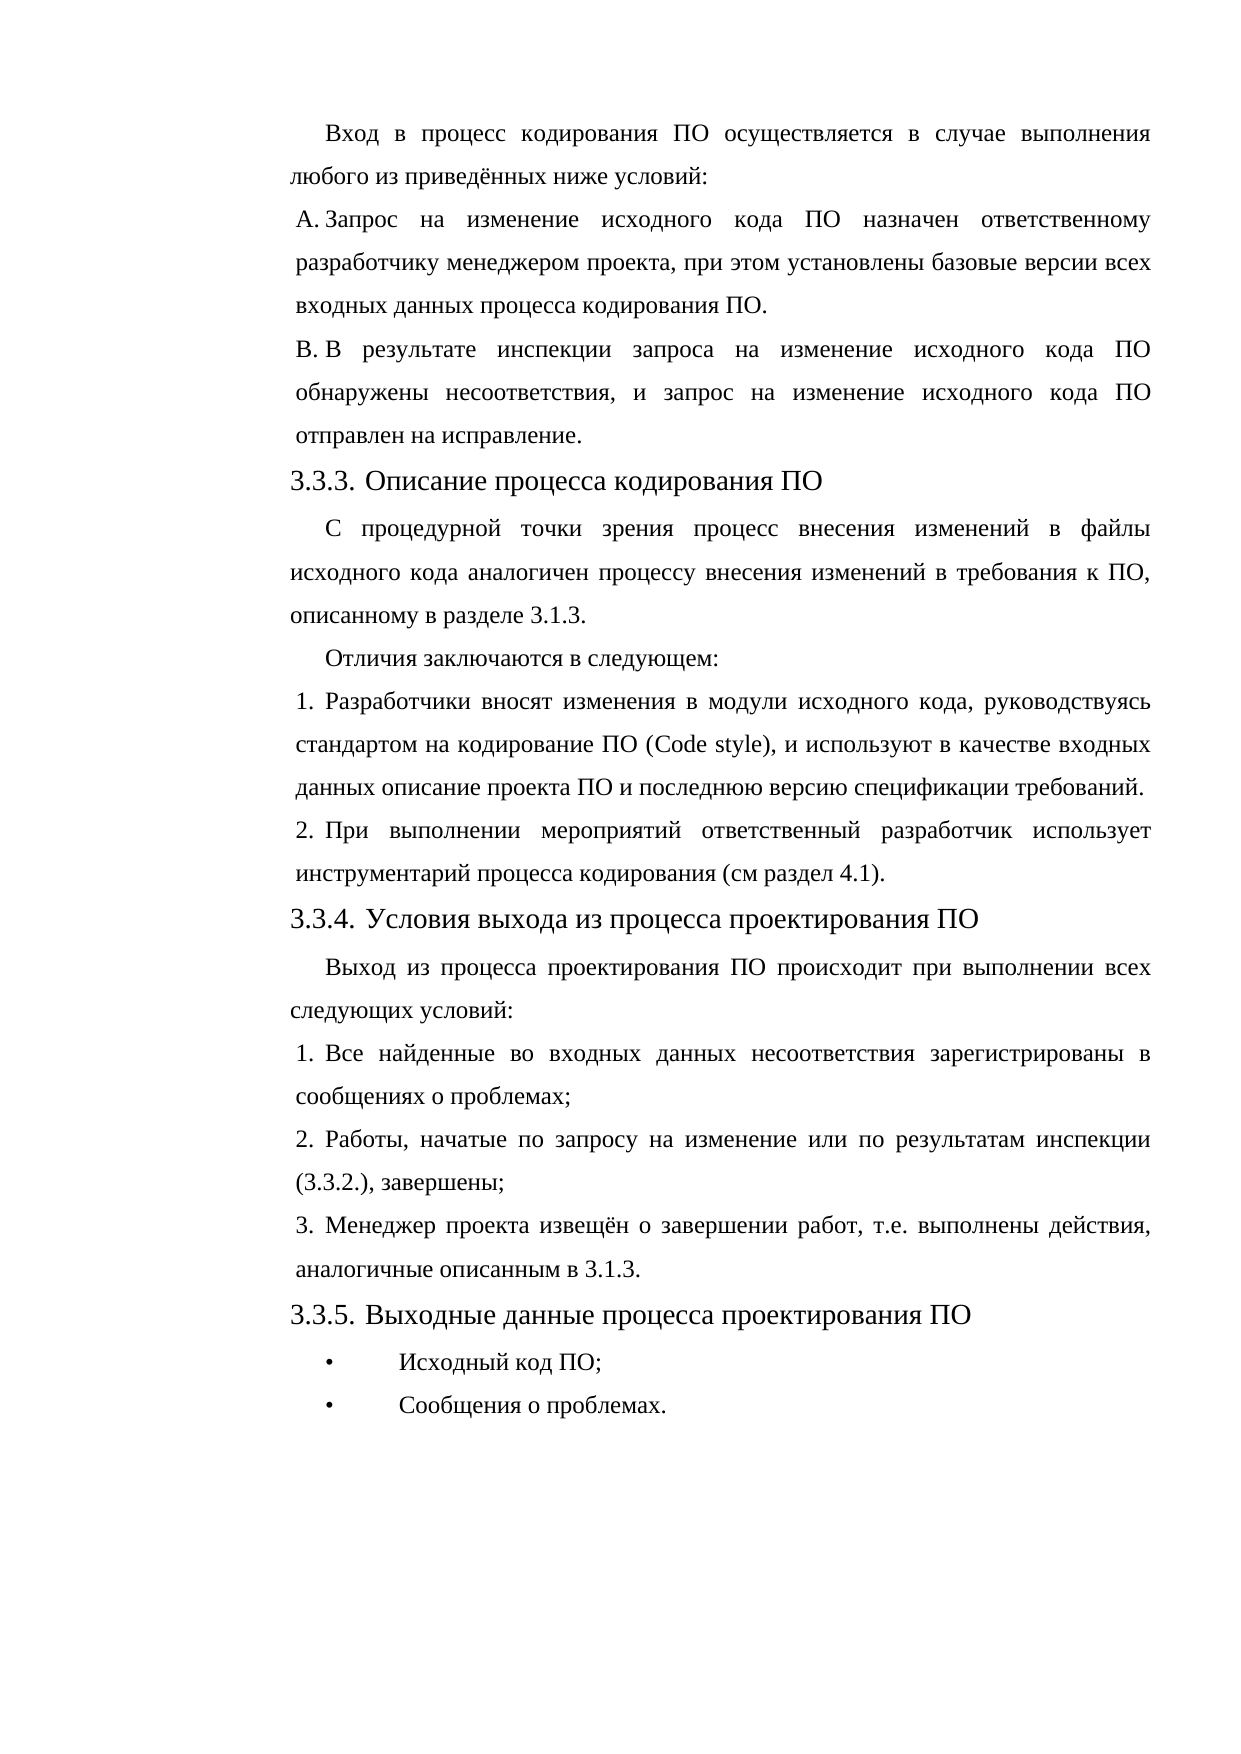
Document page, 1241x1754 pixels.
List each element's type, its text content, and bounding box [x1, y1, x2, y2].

list Выход из процесса проектирования ПО происходит при выполнении всех следующих условий: [290, 952, 1152, 1024]
list Отличия заключаются в следующем: [290, 643, 1152, 672]
list В результате инспекции запроса на изменение исходного кода ПО обнаружены несоответствия, и запрос на изменение исходного кода ПО отправлен на исправление. [295, 334, 1152, 449]
list • Сообщения о проблемах. [290, 1390, 1152, 1419]
list Описание процесса кодирования ПО [290, 463, 1152, 497]
list • Исходный код ПО; [290, 1347, 1152, 1376]
list Все найденные во входных данных несоответствия зарегистрированы в сообщениях о проблемах; [295, 1038, 1152, 1110]
list Условия выхода из процесса проектирования ПО [290, 902, 1152, 935]
list Разработчики вносят изменения в модули исходного кода, руководствуясь стандартом на кодирование ПО (Code style), и используют в качестве входных данных описание проекта ПО и последнюю версию спецификации требований. [295, 686, 1152, 801]
list Работы, начатые по запросу на изменение или по результатам инспекции (3.3.2.), завершены; [295, 1124, 1152, 1196]
list Запрос на изменение исходного кода ПО назначен ответственному разработчику менеджером проекта, при этом установлены базовые версии всех входных данных процесса кодирования ПО. [295, 204, 1152, 319]
list Выходные данные процесса проектирования ПО [290, 1297, 1152, 1330]
list Вход в процесс кодирования ПО осуществляется в случае выполнения любого из приведённых ниже условий: [290, 118, 1152, 190]
list 2. При выполнении мероприятий ответственный разработчик использует инструментарий процесса кодирования (см раздел 4.1). [295, 815, 1152, 887]
list Менеджер проекта извещён о завершении работ, т.е. выполнены действия, аналогичные описанным в 3.1.3. [295, 1211, 1152, 1282]
list С процедурной точки зрения процесс внесения изменений в файлы исходного кода аналогичен процессу внесения изменений в требования к ПО, описанному в разделе 3.1.3. [290, 513, 1152, 628]
